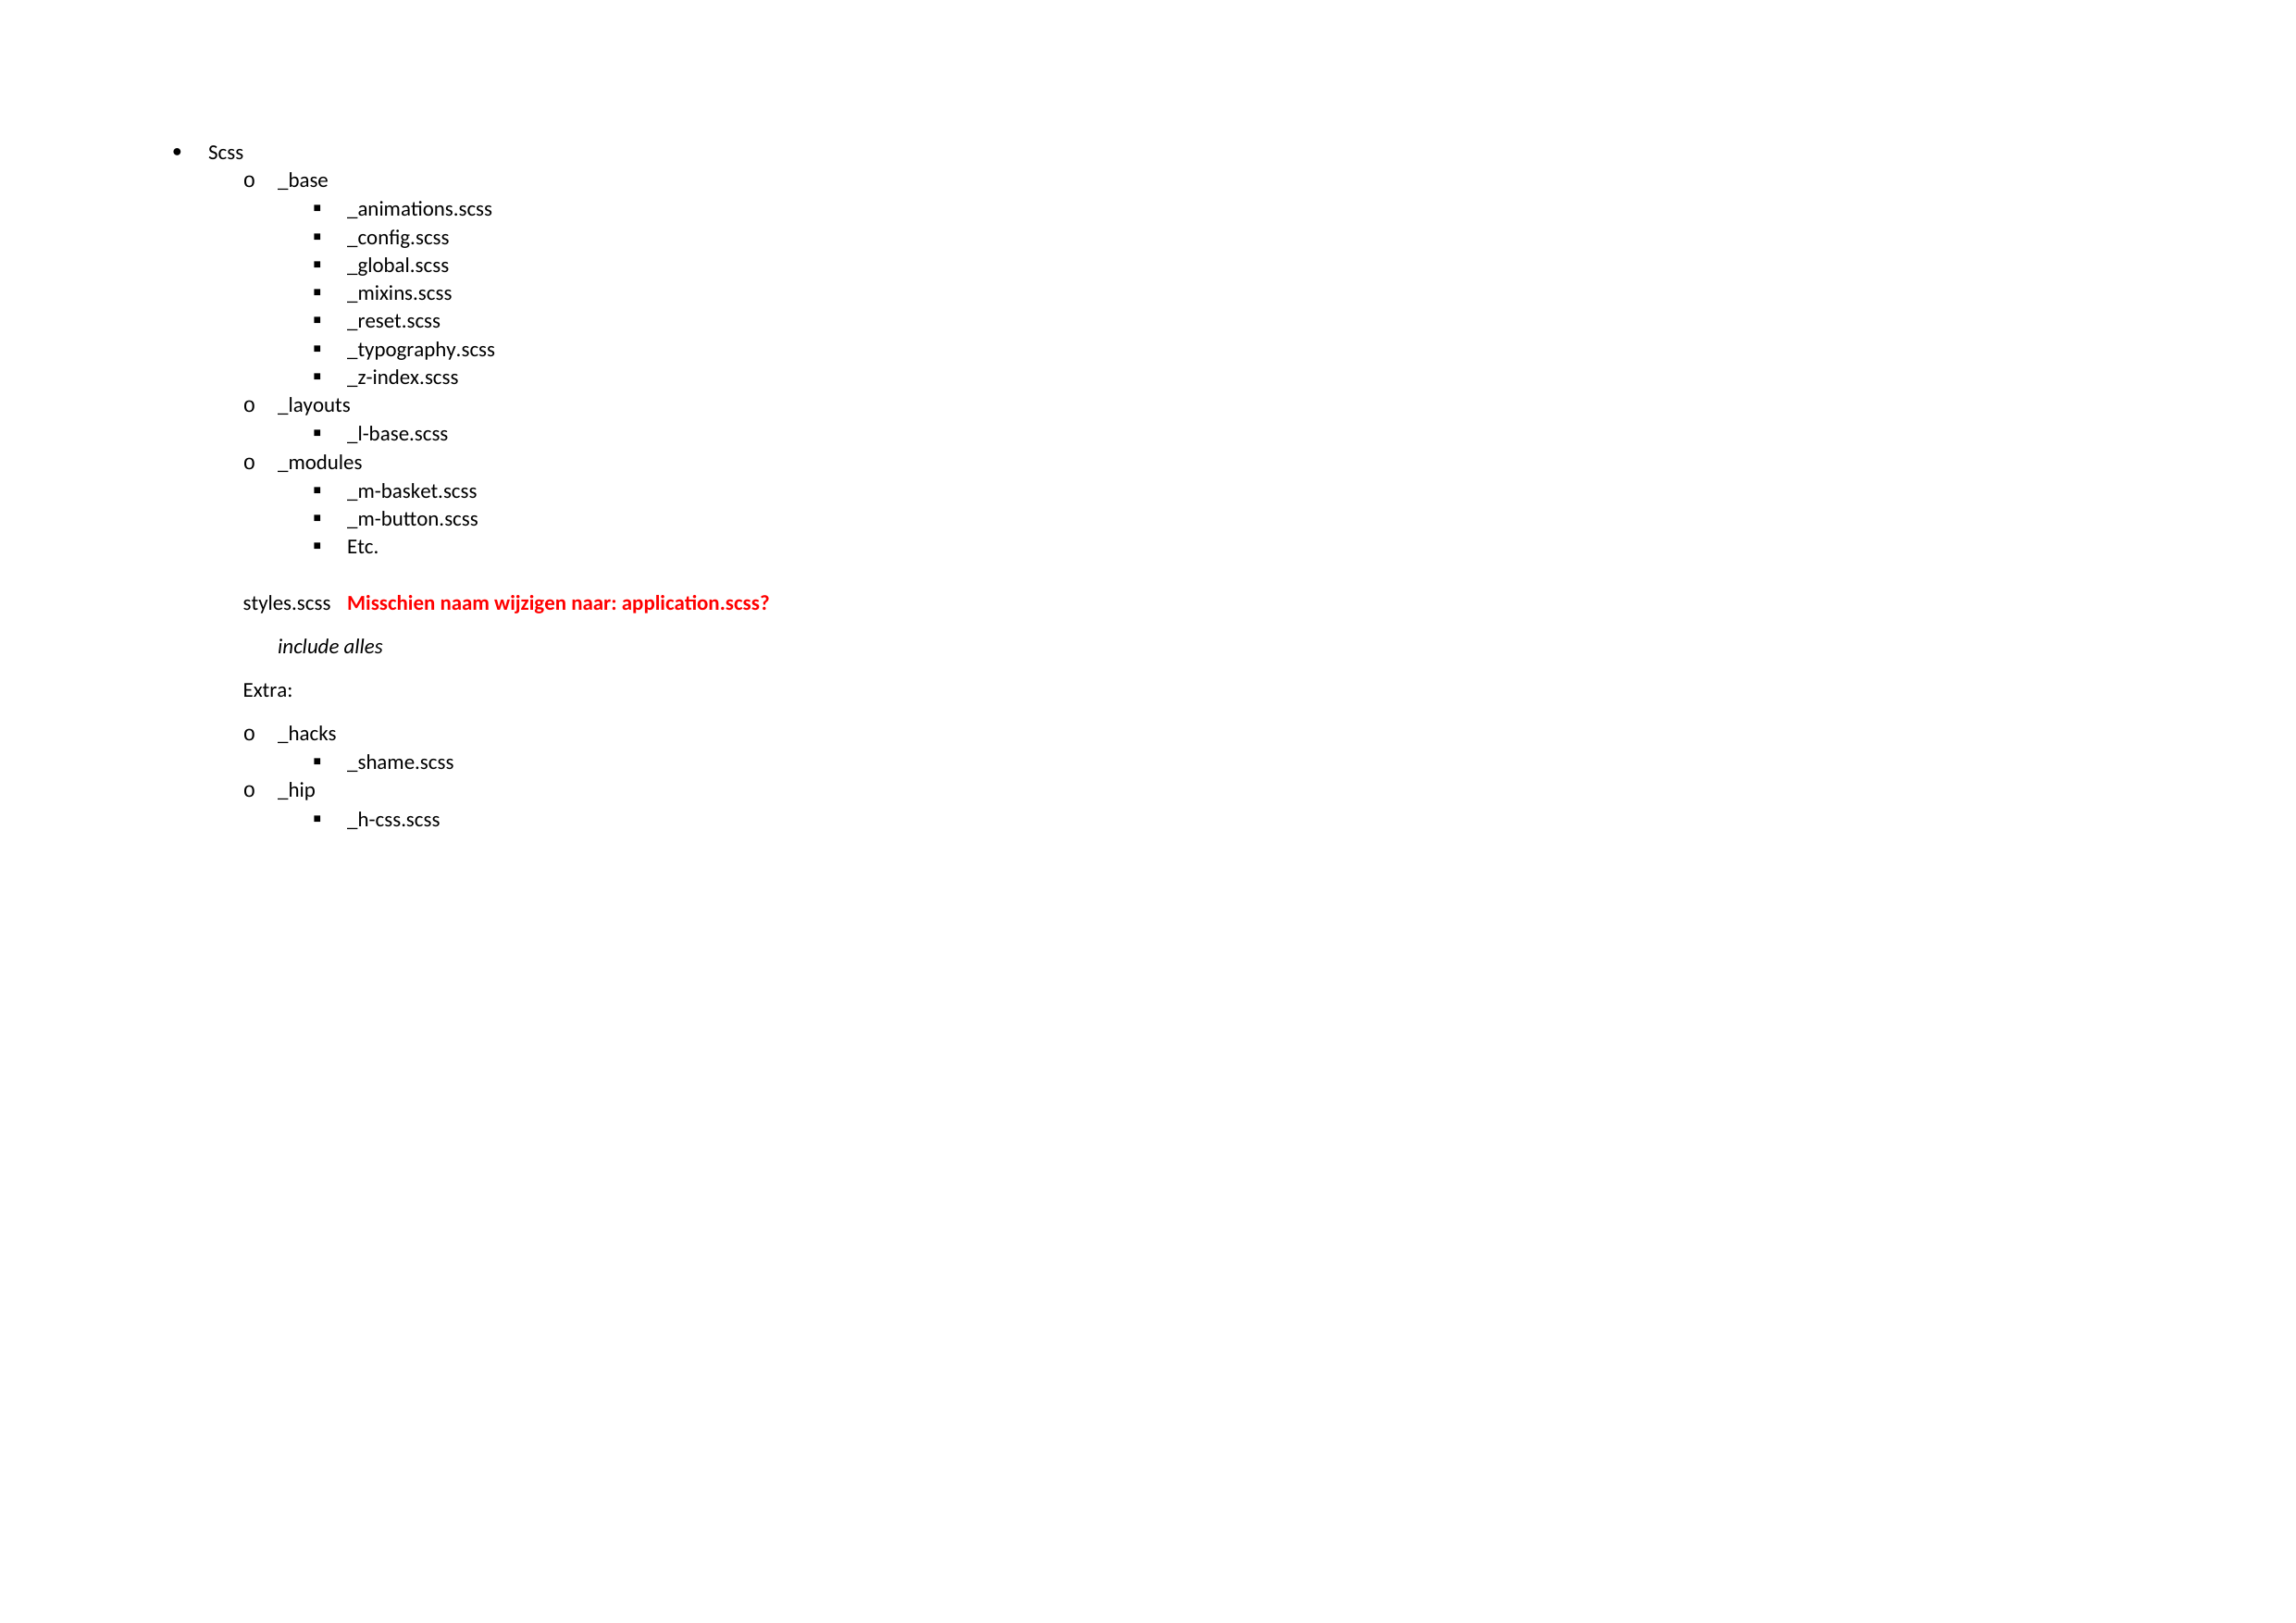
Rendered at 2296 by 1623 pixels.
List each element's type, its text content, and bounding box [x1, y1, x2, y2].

list styles.scss Misschien naam wijzigen naar: application.scss? [208, 589, 2156, 615]
list _shame.scss [312, 749, 2156, 774]
text Extra: [242, 676, 2156, 702]
list _m-button.scss [312, 505, 2156, 531]
list Etc. [312, 534, 2156, 560]
list _z-index.scss [312, 364, 2156, 390]
list _typography.scss [312, 336, 2156, 362]
list _config.scss [312, 224, 2156, 250]
list _mixins.scss [312, 279, 2156, 305]
list _l-base.scss [312, 420, 2156, 447]
list _base [242, 167, 2156, 193]
list _hacks [242, 720, 2156, 747]
list _modules [242, 449, 2156, 476]
list Scss [173, 139, 2156, 165]
text include alles [242, 633, 2156, 659]
list _reset.scss [312, 307, 2156, 334]
list _hip [242, 776, 2156, 803]
list _layouts [242, 391, 2156, 418]
list _animations.scss [312, 196, 2156, 222]
list _m-basket.scss [312, 477, 2156, 503]
list _global.scss [312, 252, 2156, 278]
list _h-css.scss [312, 806, 2156, 832]
